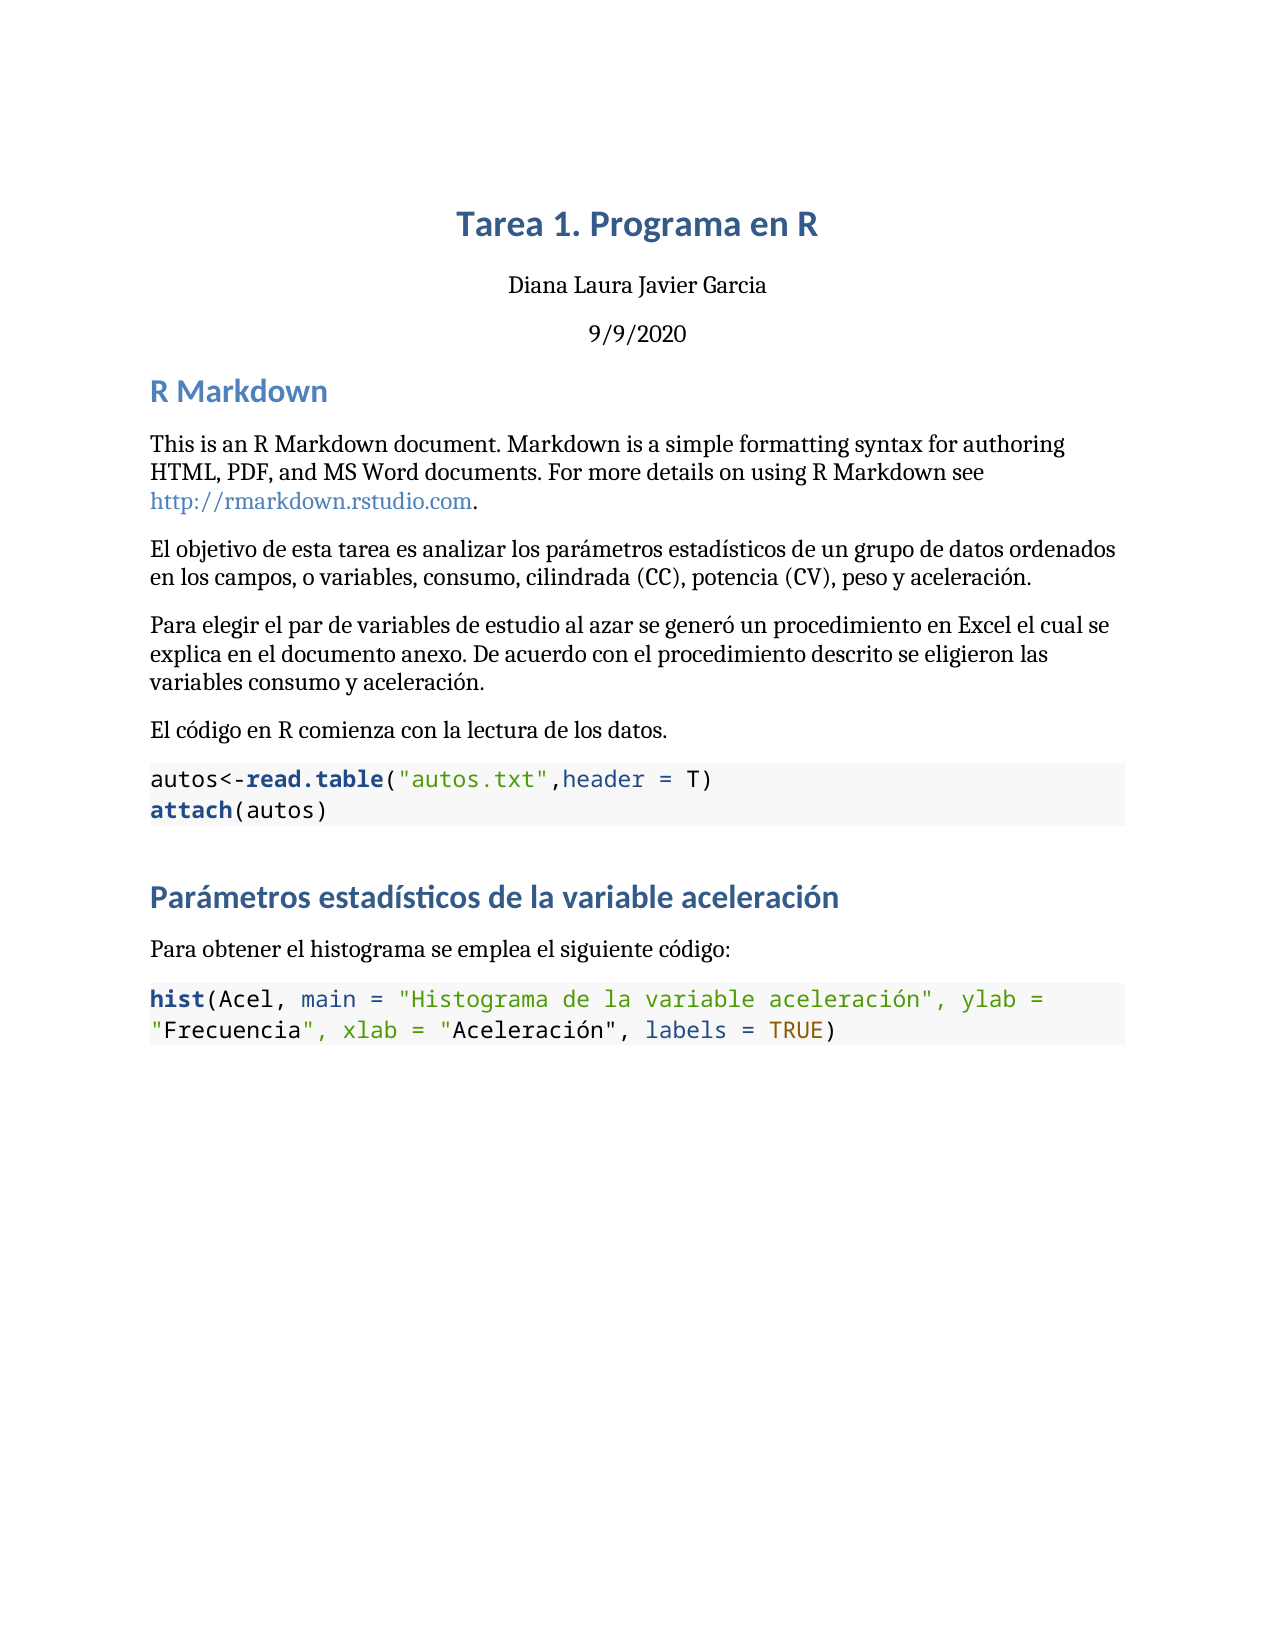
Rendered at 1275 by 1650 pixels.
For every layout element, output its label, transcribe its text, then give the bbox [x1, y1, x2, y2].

title Tarea 1. Programa en R [150, 200, 1125, 246]
text hist(Acel, main = "Histograma de la variable aceleración", ylab = "Frecuencia", xlab = "Aceleración", labels = TRUE) [837, 983, 1125, 1045]
subtitle Parámetros estadísticos de la variable aceleración [150, 876, 1125, 916]
text El objetivo de esta tarea es analizar los parámetros estadísticos de un grupo de datos ordenados en los campos, o variables, consumo, cilindrada (CC), potencia (CV), peso y aceleración. [150, 534, 1125, 592]
text El código en R comienza con la lectura de los datos. [150, 716, 1125, 744]
text Diana Laura Javier Garcia [150, 271, 1125, 299]
text 9/9/2020 [150, 320, 1125, 349]
subtitle R Markdown [150, 370, 1125, 411]
text Para elegir el par de variables de estudio al azar se generó un procedimiento en Excel el cual se explica en el documento anexo. De acuerdo con el procedimiento descrito se eligieron las variables consumo y aceleración. [150, 611, 1125, 697]
text autos<-read.table("autos.txt",header = T) attach(autos) [150, 763, 1125, 826]
text This is an R Markdown document. Markdown is a simple formatting syntax for authoring HTML, PDF, and MS Word documents. For more details on using R Markdown see http://rmarkdown.rstudio.com. [150, 429, 1125, 516]
text Para obtener el histograma se emplea el siguiente código: [150, 935, 1125, 964]
